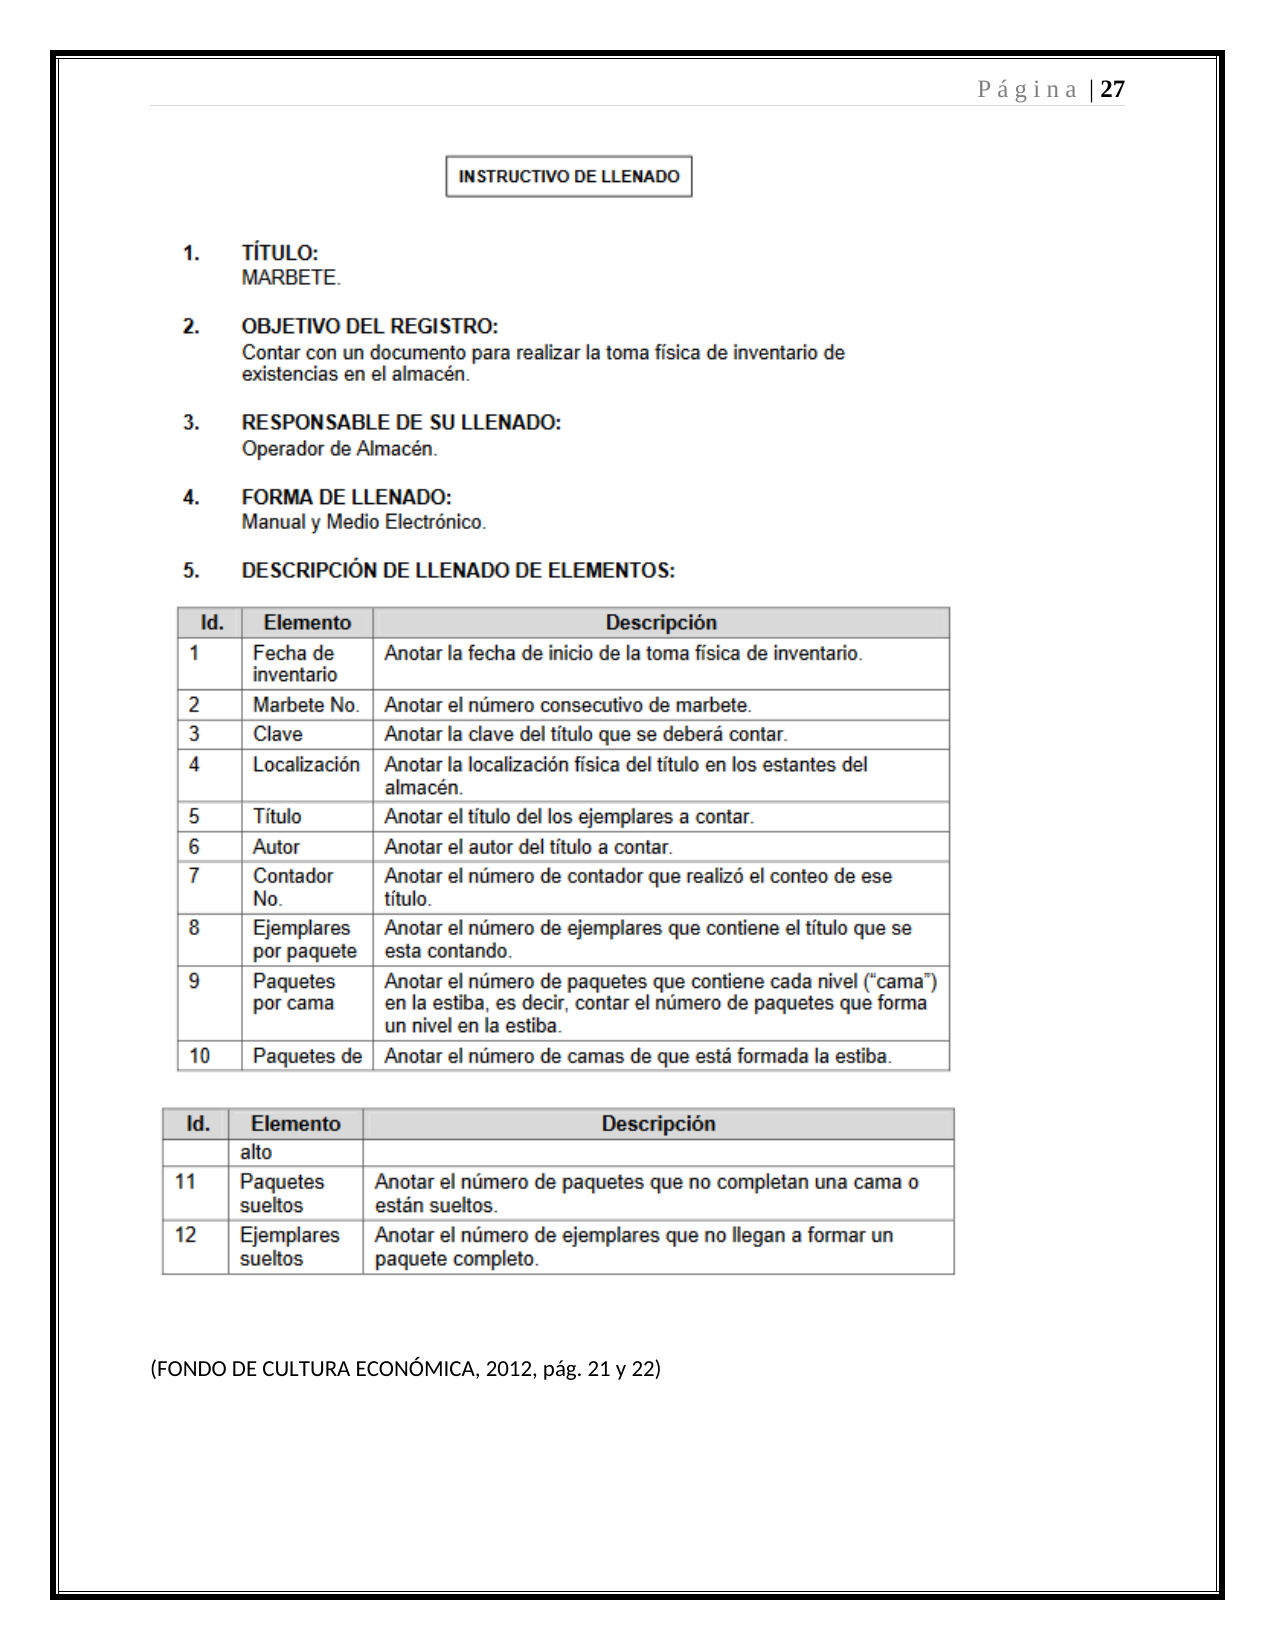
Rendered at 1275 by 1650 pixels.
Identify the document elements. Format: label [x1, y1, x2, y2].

picture [150, 150, 975, 1080]
picture [150, 1092, 971, 1293]
